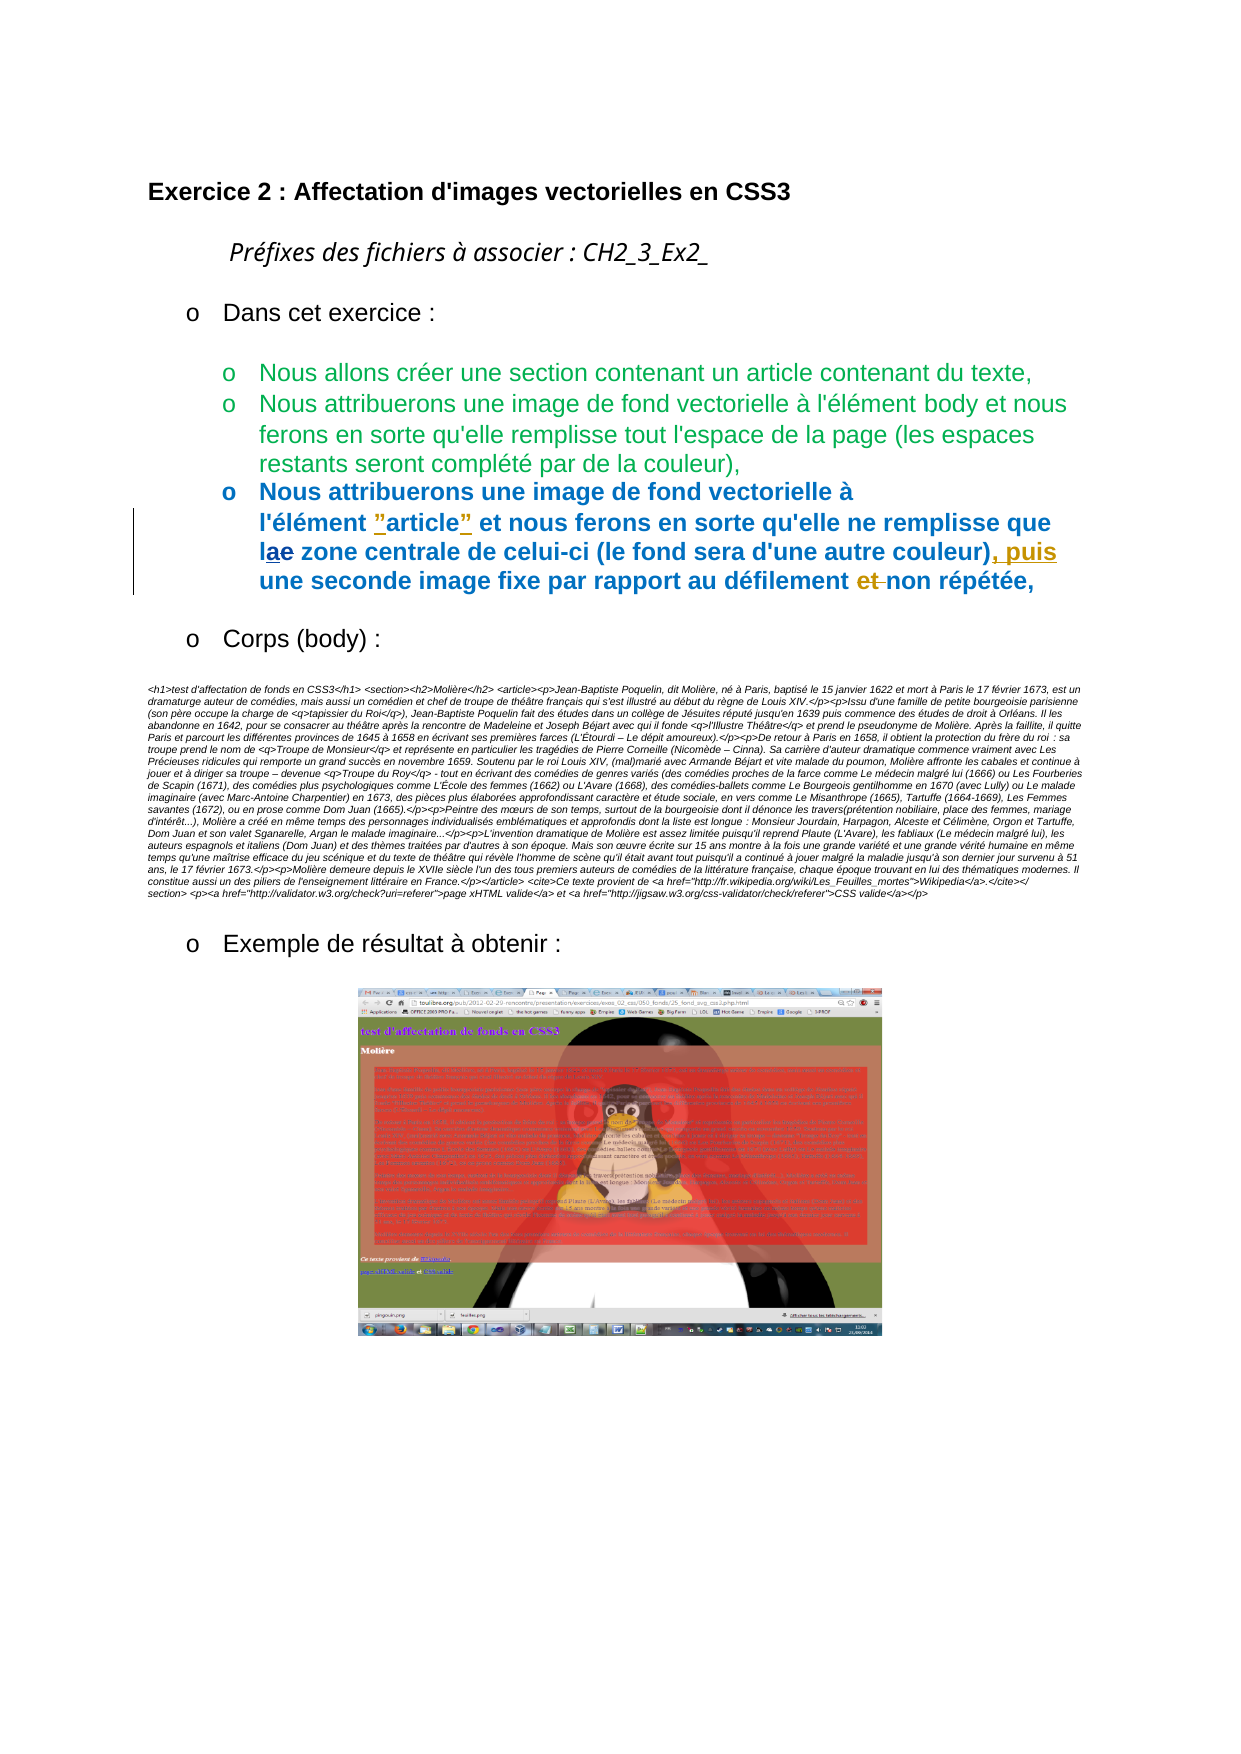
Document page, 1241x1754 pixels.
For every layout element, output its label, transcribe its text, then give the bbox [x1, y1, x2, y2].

picture [358, 988, 883, 1336]
list Nous attribuerons une image de fond vectorielle à l'élément body et nous ferons en sorte qu'elle remplisse tout l'espace de la page (les espaces restants seront complété par de la couleur), [221, 389, 1093, 477]
list Corps (body) : [185, 624, 1093, 655]
list Nous attribuerons une image de fond vectorielle à l'élément article et nous ferons en sorte qu'elle ne remplisse que l zone centrale de celui-ci (le fond sera d'une autre couleur) une seconde image fixe par rapport au défilement non répétée, [221, 477, 1093, 594]
text Préfixes des fichiers à associer : CH2_3_Ex2_ [147, 235, 1093, 269]
list Nous allons créer une section contenant un article contenant du texte, [221, 358, 1093, 389]
list Exemple de résultat à obtenir : [185, 929, 1093, 959]
list Dans cet exercice : [185, 298, 1093, 329]
text Exercice 2 : Affectation d'images vectorielles en CSS3 [148, 177, 1093, 206]
